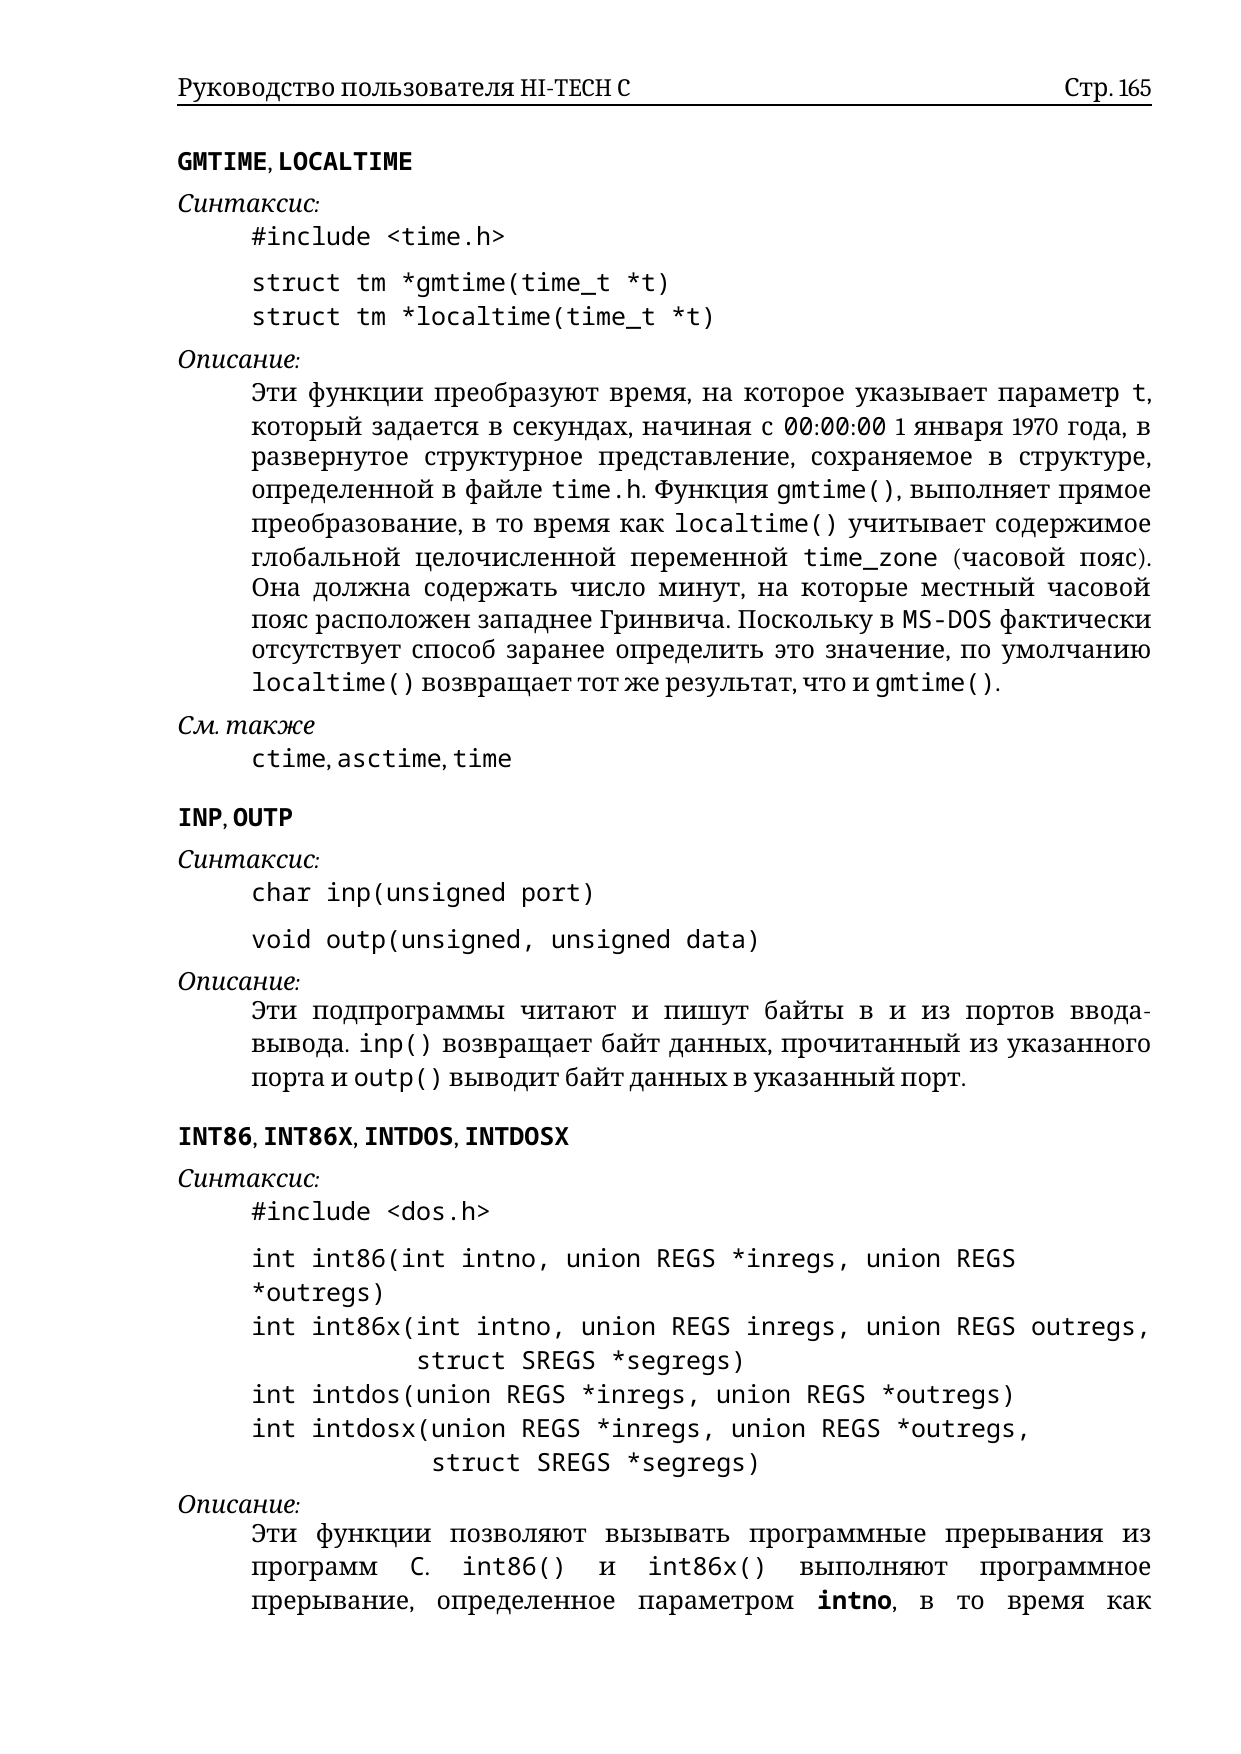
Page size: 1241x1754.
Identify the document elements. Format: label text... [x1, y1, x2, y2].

text struct tm *gmtime(time_t *t) [251, 265, 1152, 299]
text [251, 1520, 1152, 1617]
text ctime, asctime, time [251, 740, 1152, 774]
text void outp(unsigned, unsigned data) [251, 921, 1152, 955]
text int int86(int intno, union REGS *inregs, union REGS *outregs) [251, 1240, 1152, 1308]
text #include <dos.h> [251, 1194, 1152, 1228]
text Описание: [177, 346, 1152, 374]
text int intdosx(union REGS *inregs, union REGS *outregs, [251, 1411, 1152, 1445]
text Синтаксис: [177, 846, 1152, 875]
text #include <time.h> [251, 218, 1152, 252]
text Эти функции преобразуют время, на которое указывает параметр t, который задается в секундах, начиная с 00:00:00 1 января 1970 года, в развернутое структурное представление, сохраняемое в структуре, определенной в файле time.h. Функция gmtime(), выполняет прямое преобразование, в то время как localtime() учитывает содержимое глобальной целочисленной переменной time_zone (часовой пояс). Она должна содержать число минут, на которые местный часовой пояс расположен западнее Гринвича. Поскольку в MS-DOS фактически отсутствует способ заранее определить это значение, по умолчанию localtime() возвращает тот же результат, что и gmtime(). [251, 374, 1152, 699]
text int int86x(int intno, union REGS inregs, union REGS outregs, [251, 1308, 1152, 1342]
text Описание: [177, 1491, 1152, 1520]
text struct SREGS *segregs) [251, 1445, 1152, 1479]
text INT86, INT86X, INTDOS, INTDOSX [177, 1118, 1152, 1152]
text struct SREGS *segregs) [251, 1342, 1152, 1377]
text int intdos(union REGS *inregs, union REGS *outregs) [251, 1377, 1152, 1411]
text Описание: [177, 968, 1152, 997]
text GMTIME, LOCALTIME [177, 143, 1152, 177]
text char inp(unsigned port) [251, 875, 1152, 909]
text Эти подпрограммы читают и пишут байты в и из портов ввода-вывода. inp() возвращает байт данных, прочитанный из указанного порта и outp() выводит байт данных в указанный порт. [251, 997, 1152, 1093]
text struct tm *localtime(time_t *t) [251, 299, 1152, 333]
text Синтаксис: [177, 1165, 1152, 1194]
text Синтаксис: [177, 190, 1152, 218]
text INP, OUTP [177, 799, 1152, 833]
text См. также [177, 712, 1152, 740]
